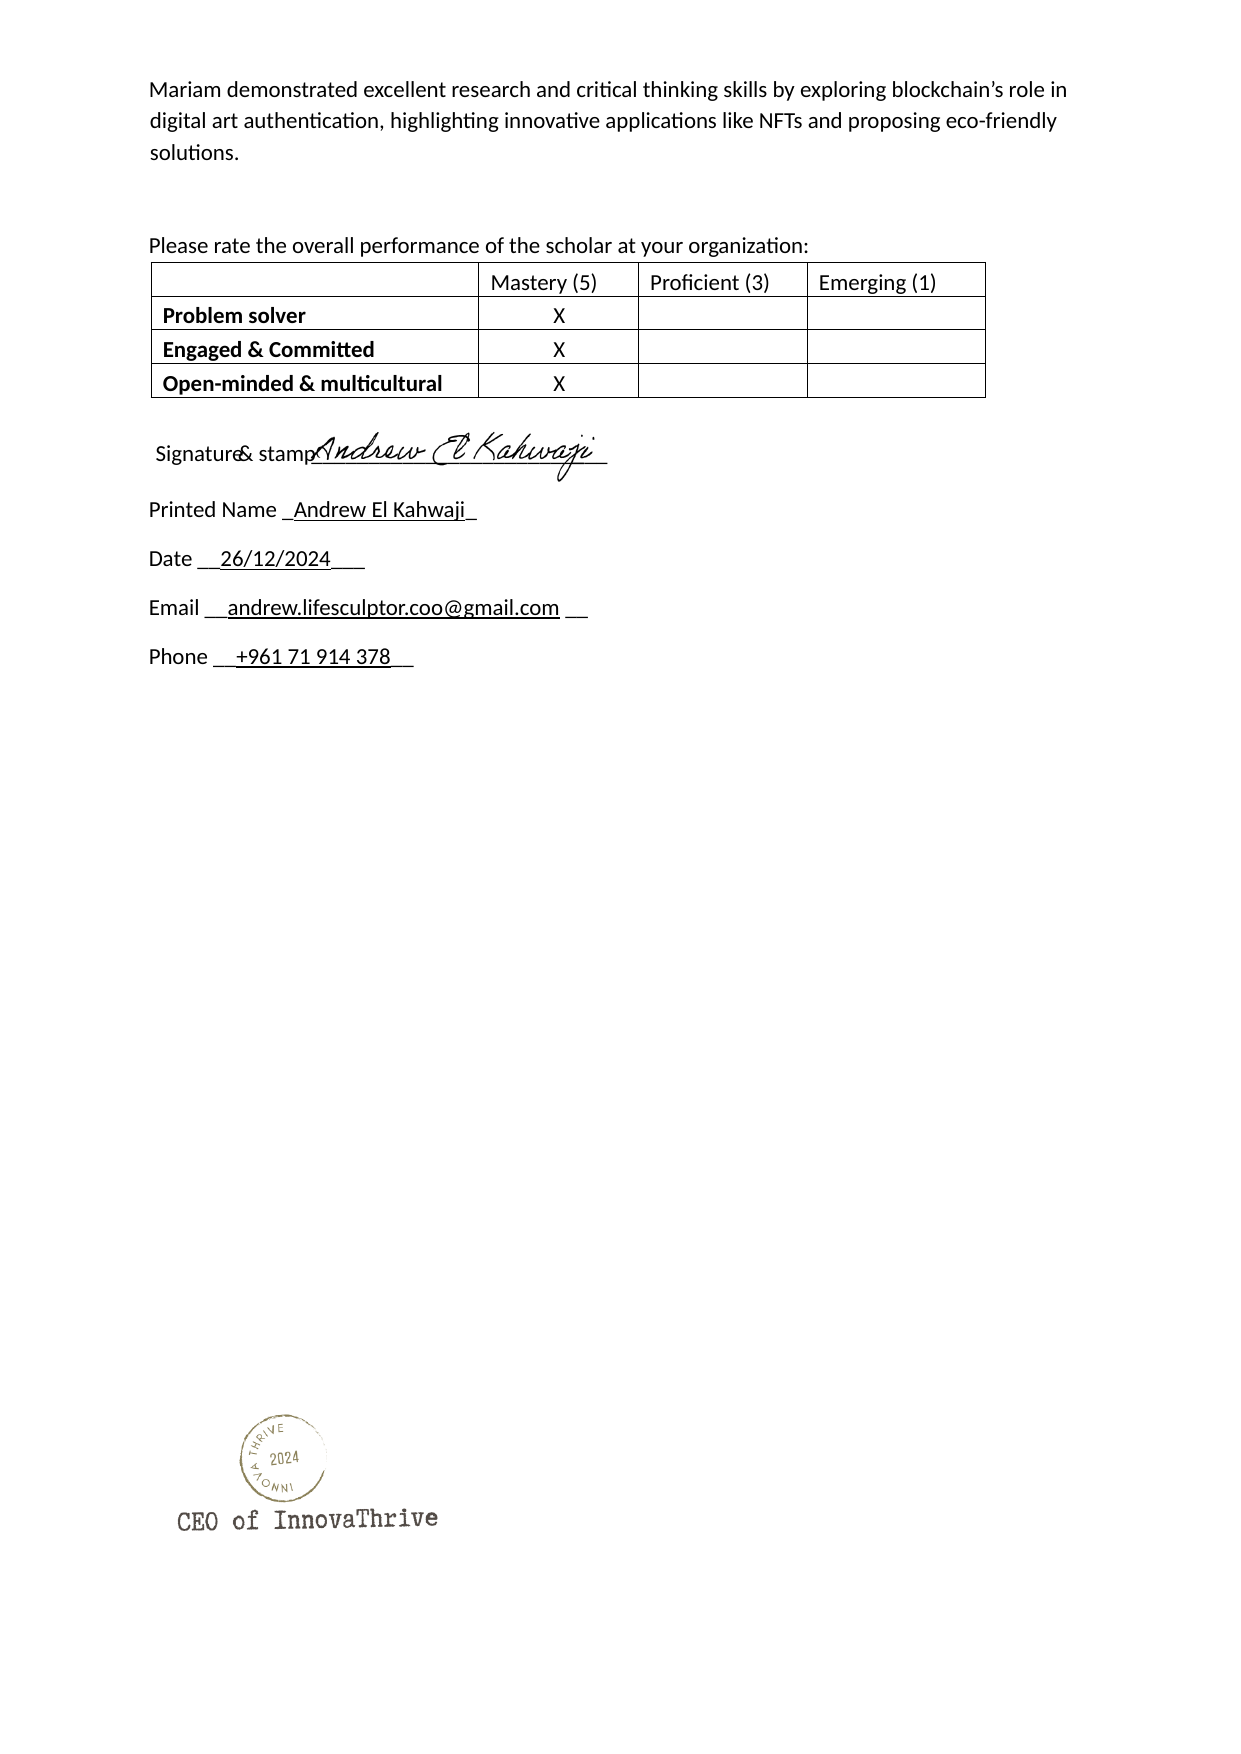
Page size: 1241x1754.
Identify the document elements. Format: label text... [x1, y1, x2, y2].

text Mariam demonstrated excellent research and critical thinking skills by exploring blockchain’s role in digital art authentication, highlighting innovative applications like NFTs and proposing eco-friendly solutions. [148, 76, 1072, 197]
text Date __26/12/2024___ [148, 544, 1072, 573]
picture [308, 397, 597, 494]
text Phone __+961 71 914 378__ [148, 642, 1072, 670]
text Email __andrew.lifesculptor.coo@gmail.com __ [148, 593, 1072, 621]
table_cell [639, 364, 807, 397]
table_cell [808, 297, 985, 329]
table_cell Engaged & Committed [152, 330, 478, 363]
table_cell X [479, 330, 638, 363]
table_cell Open-minded & multicultural [152, 364, 478, 397]
table_header Mastery (5) [479, 263, 638, 296]
table_cell [808, 330, 985, 363]
text Printed Name _Andrew El Kahwaji_ [148, 496, 1072, 524]
table_header Proficient (3) [639, 263, 807, 296]
text Please rate the overall performance of the scholar at your organization: [148, 231, 1072, 259]
table_cell X [479, 364, 638, 397]
table_header Emerging (1) [808, 263, 985, 296]
table_cell [639, 297, 807, 329]
table_cell [639, 330, 807, 363]
table_header [152, 263, 478, 296]
table_cell [808, 364, 985, 397]
table_cell X [479, 297, 638, 329]
table_cell Problem solver [152, 297, 478, 329]
picture [155, 1402, 454, 1555]
